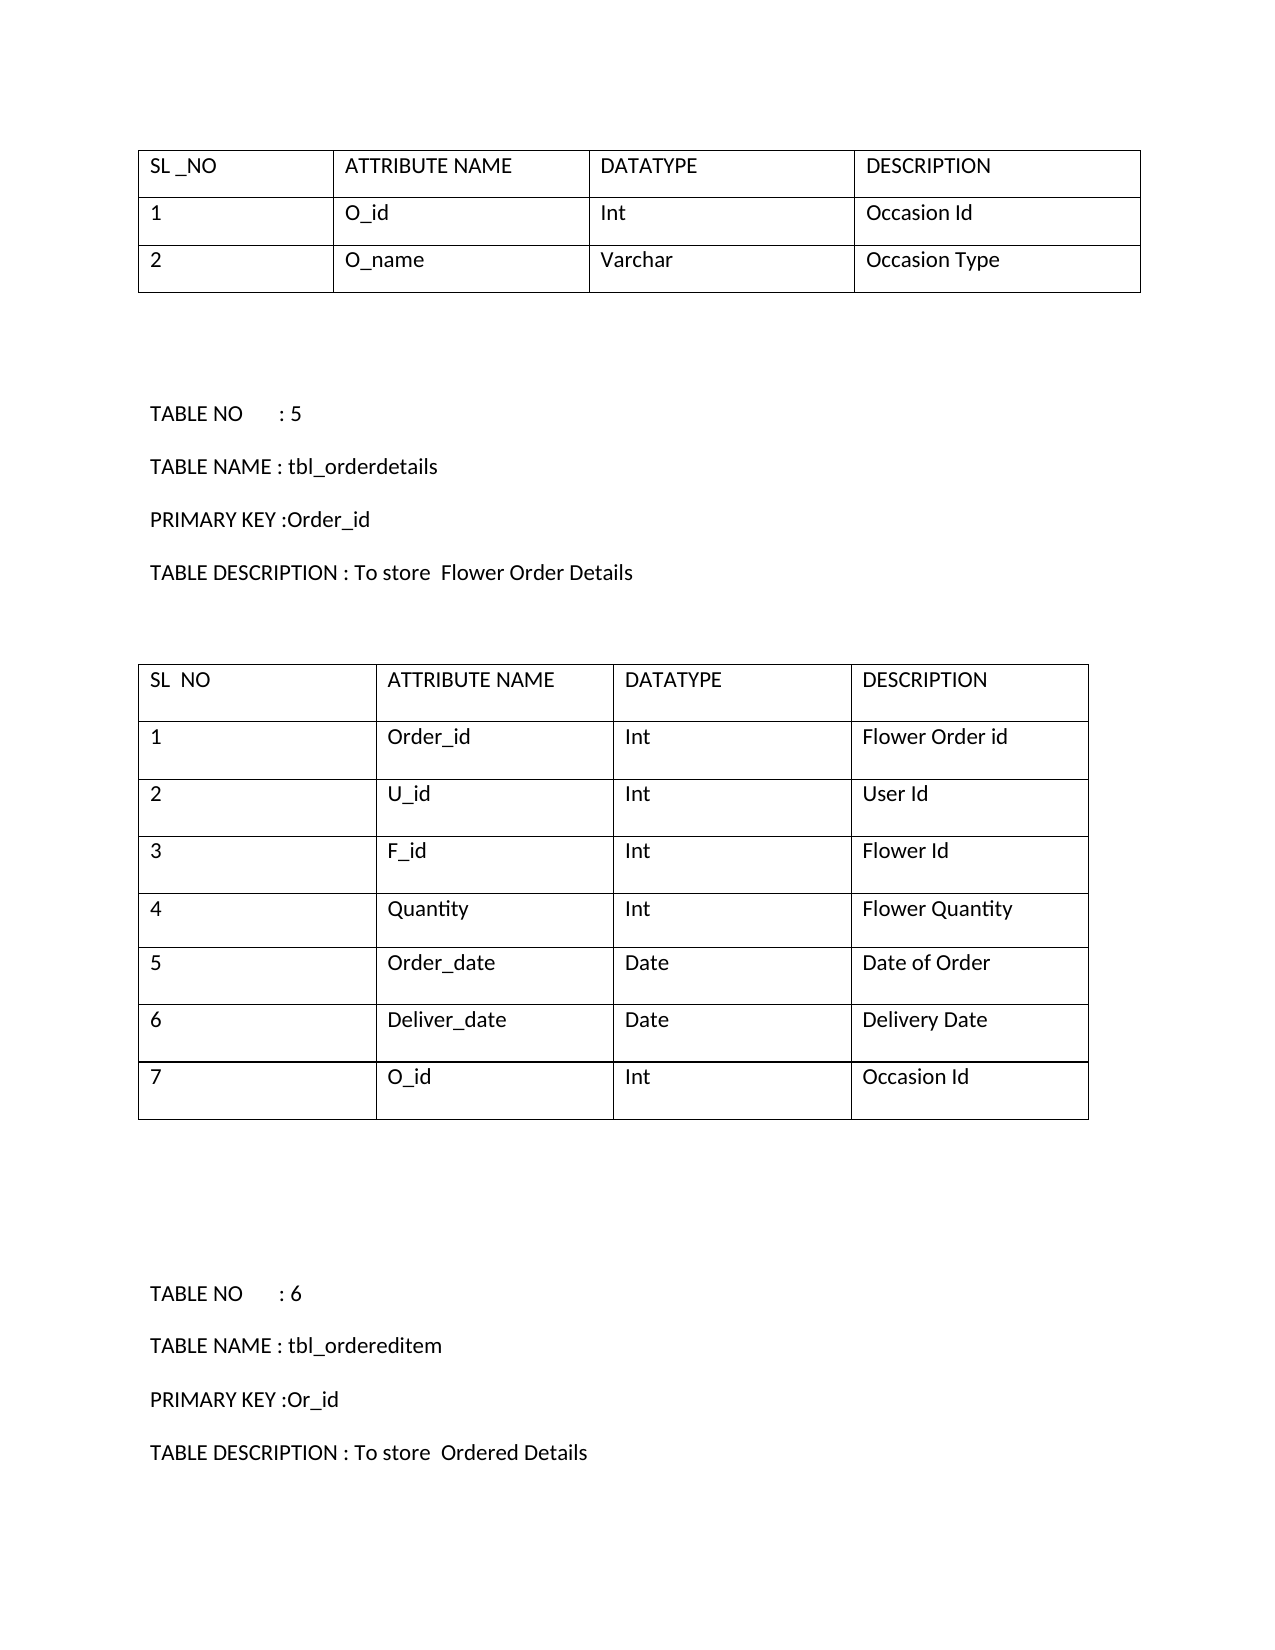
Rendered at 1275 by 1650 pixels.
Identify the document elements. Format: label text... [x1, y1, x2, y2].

table_cell O_id [334, 198, 589, 244]
table_cell Int [614, 837, 851, 893]
table_cell Date [614, 1005, 851, 1061]
table_cell U_id [377, 780, 613, 836]
table_cell Date [614, 948, 851, 1004]
text TABLE DESCRIPTION : To store Ordered Details [150, 1438, 1125, 1466]
table_cell F_id [377, 837, 613, 893]
table_cell Int [590, 198, 854, 244]
table_cell 2 [139, 780, 376, 836]
table_header ATTRIBUTE NAME [377, 665, 613, 721]
table_cell 6 [139, 1005, 376, 1061]
text TABLE NAME : tbl_ordereditem [150, 1332, 1125, 1360]
table_cell Int [614, 722, 851, 778]
text TABLE NO : 5 [150, 399, 1125, 427]
table_header DATATYPE [590, 151, 854, 197]
table_cell Occasion Type [855, 246, 1140, 292]
table_cell O_name [334, 246, 589, 292]
text TABLE NO : 6 [150, 1279, 1125, 1307]
text PRIMARY KEY :Order_id [150, 505, 1125, 533]
table_cell Varchar [590, 246, 854, 292]
text TABLE DESCRIPTION : To store Flower Order Details [150, 558, 1125, 586]
table_header SL _NO [139, 151, 333, 197]
text PRIMARY KEY :Or_id [150, 1385, 1125, 1413]
table_header DESCRIPTION [852, 665, 1088, 721]
table_cell 4 [139, 894, 376, 947]
table_header DATATYPE [614, 665, 851, 721]
table_cell Delivery Date [852, 1005, 1088, 1061]
table_cell O_id [377, 1063, 613, 1118]
table_cell Quantity [377, 894, 613, 947]
table_cell Flower Quantity [852, 894, 1088, 947]
table_cell 5 [139, 948, 376, 1004]
table_cell 3 [139, 837, 376, 893]
table_cell Flower Id [852, 837, 1088, 893]
table_header SL NO [139, 665, 376, 721]
table_cell 2 [139, 246, 333, 292]
table_cell Occasion Id [852, 1063, 1088, 1118]
table_header DESCRIPTION [855, 151, 1140, 197]
table_cell Date of Order [852, 948, 1088, 1004]
table_cell 7 [139, 1063, 376, 1118]
table_cell Order_id [377, 722, 613, 778]
table_cell Int [614, 780, 851, 836]
table_cell User Id [852, 780, 1088, 836]
table_cell Int [614, 894, 851, 947]
table_cell Flower Order id [852, 722, 1088, 778]
table_header ATTRIBUTE NAME [334, 151, 589, 197]
text TABLE NAME : tbl_orderdetails [150, 452, 1125, 480]
table_cell Deliver_date [377, 1005, 613, 1061]
table_cell Occasion Id [855, 198, 1140, 244]
table_cell Order_date [377, 948, 613, 1004]
table_cell Int [614, 1063, 851, 1118]
table_cell 1 [139, 722, 376, 778]
table_cell 1 [139, 198, 333, 244]
